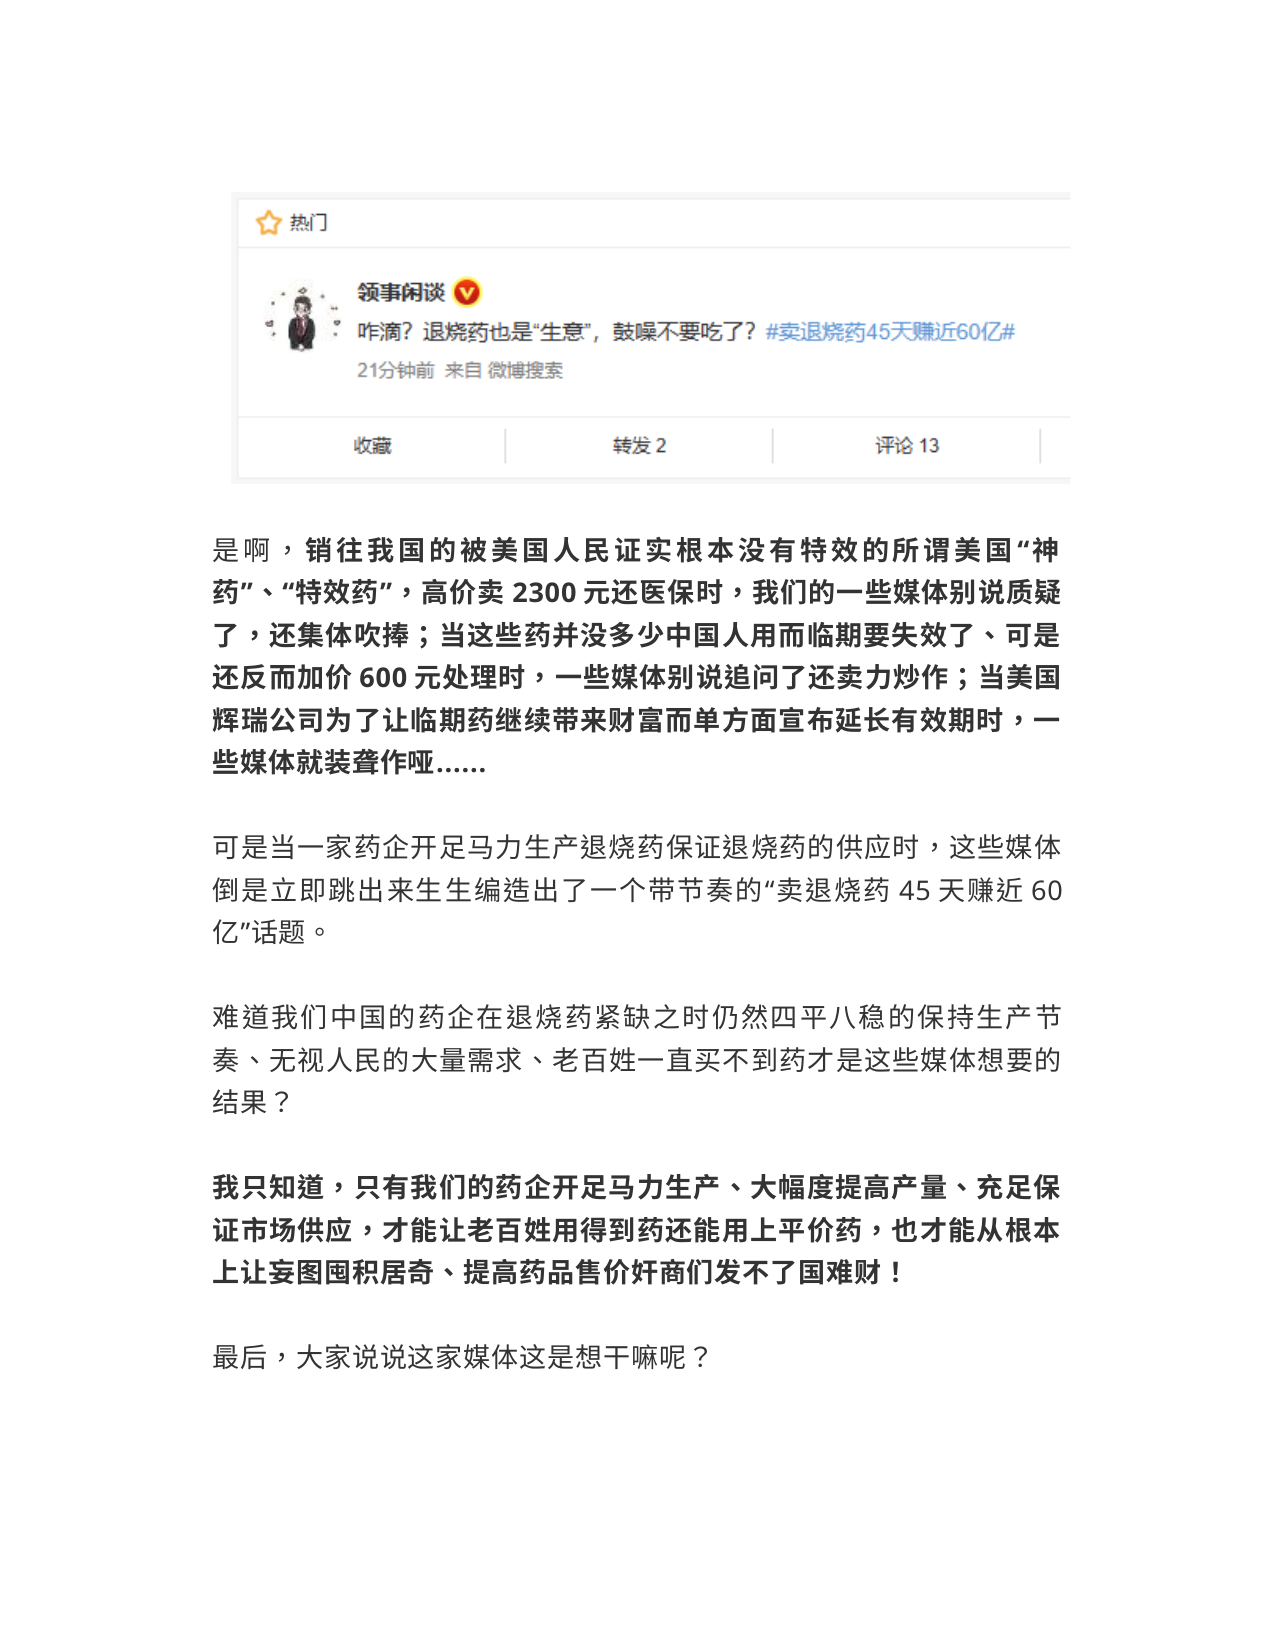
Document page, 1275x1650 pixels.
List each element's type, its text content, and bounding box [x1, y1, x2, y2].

picture [231, 192, 1071, 484]
text 可是当一家药企开足马力生产退烧药保证退烧药的供应时，这些媒体倒是立即跳出来生生编造出了一个带节奏的“卖退烧药45天赚近60亿”话题。 [212, 823, 1062, 951]
text 最后，大家说说这家媒体这是想干嘛呢？ [212, 1333, 1062, 1376]
text 难道我们中国的药企在退烧药紧缺之时仍然四平八稳的保持生产节奏、无视人民的大量需求、老百姓一直买不到药才是这些媒体想要的结果？ [212, 993, 1062, 1121]
text 是啊，销往我国的被美国人民证实根本没有特效的所谓美国“神药”、“特效药”，高价卖2300元还医保时，我们的一些媒体别说质疑了，还集体吹捧；当这些药并没多少中国人用而临期要失效了、可是还反而加价600元处理时，一些媒体别说追问了还卖力炒作；当美国辉瑞公司为了让临期药继续带来财富而单方面宣布延长有效期时，一些媒体就装聋作哑...... [212, 526, 1062, 781]
text 我只知道，只有我们的药企开足马力生产、大幅度提高产量、充足保证市场供应，才能让老百姓用得到药还能用上平价药，也才能从根本上让妄图囤积居奇、提高药品售价奸商们发不了国难财！ [212, 1163, 1062, 1291]
